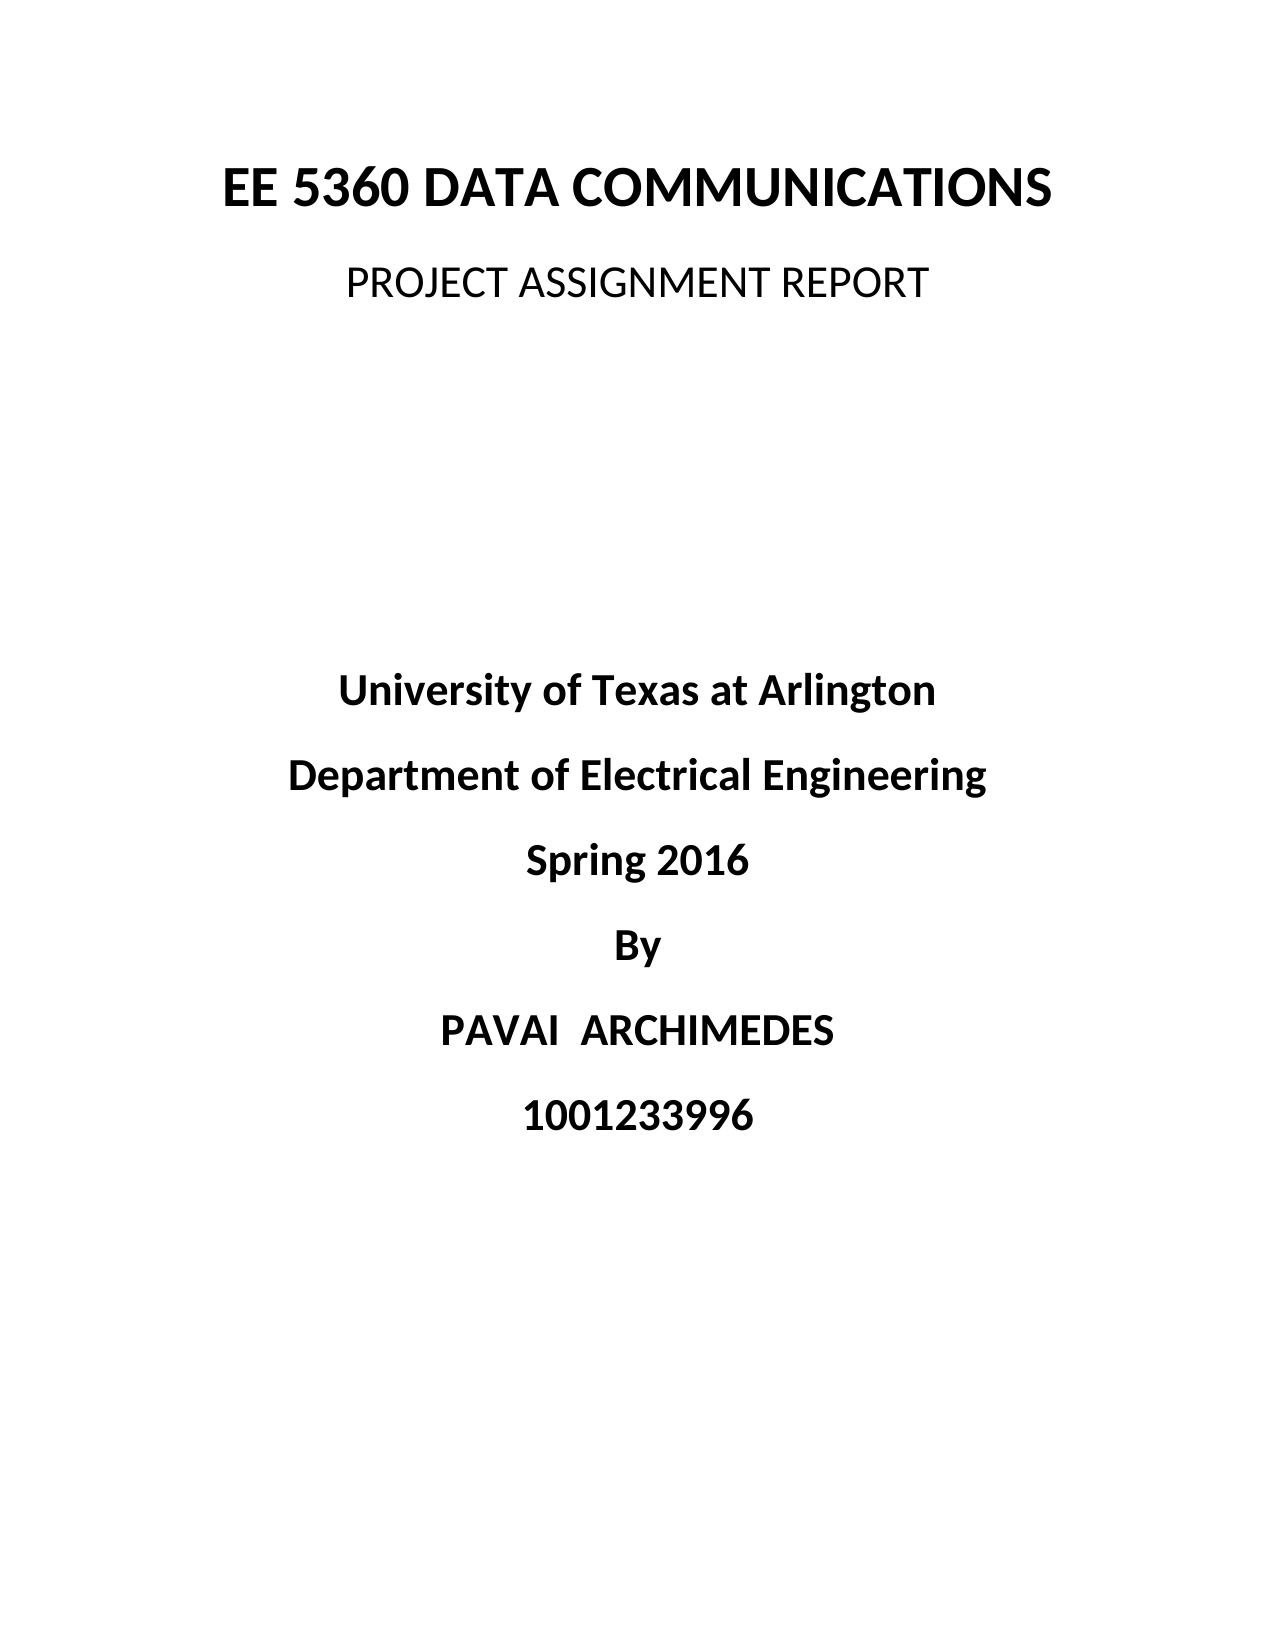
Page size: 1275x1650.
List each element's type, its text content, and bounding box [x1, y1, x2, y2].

text PROJECT ASSIGNMENT REPORT [150, 253, 1125, 309]
text EE 5360 DATA COMMUNICATIONS [150, 150, 1125, 221]
text PAVAI ARCHIMEDES [150, 1001, 1125, 1057]
text Spring 2016 [150, 831, 1125, 887]
text By [150, 916, 1125, 972]
text 1001233996 [150, 1086, 1125, 1142]
text Department of Electrical Engineering [150, 746, 1125, 802]
text University of Texas at Arlington [150, 661, 1125, 717]
